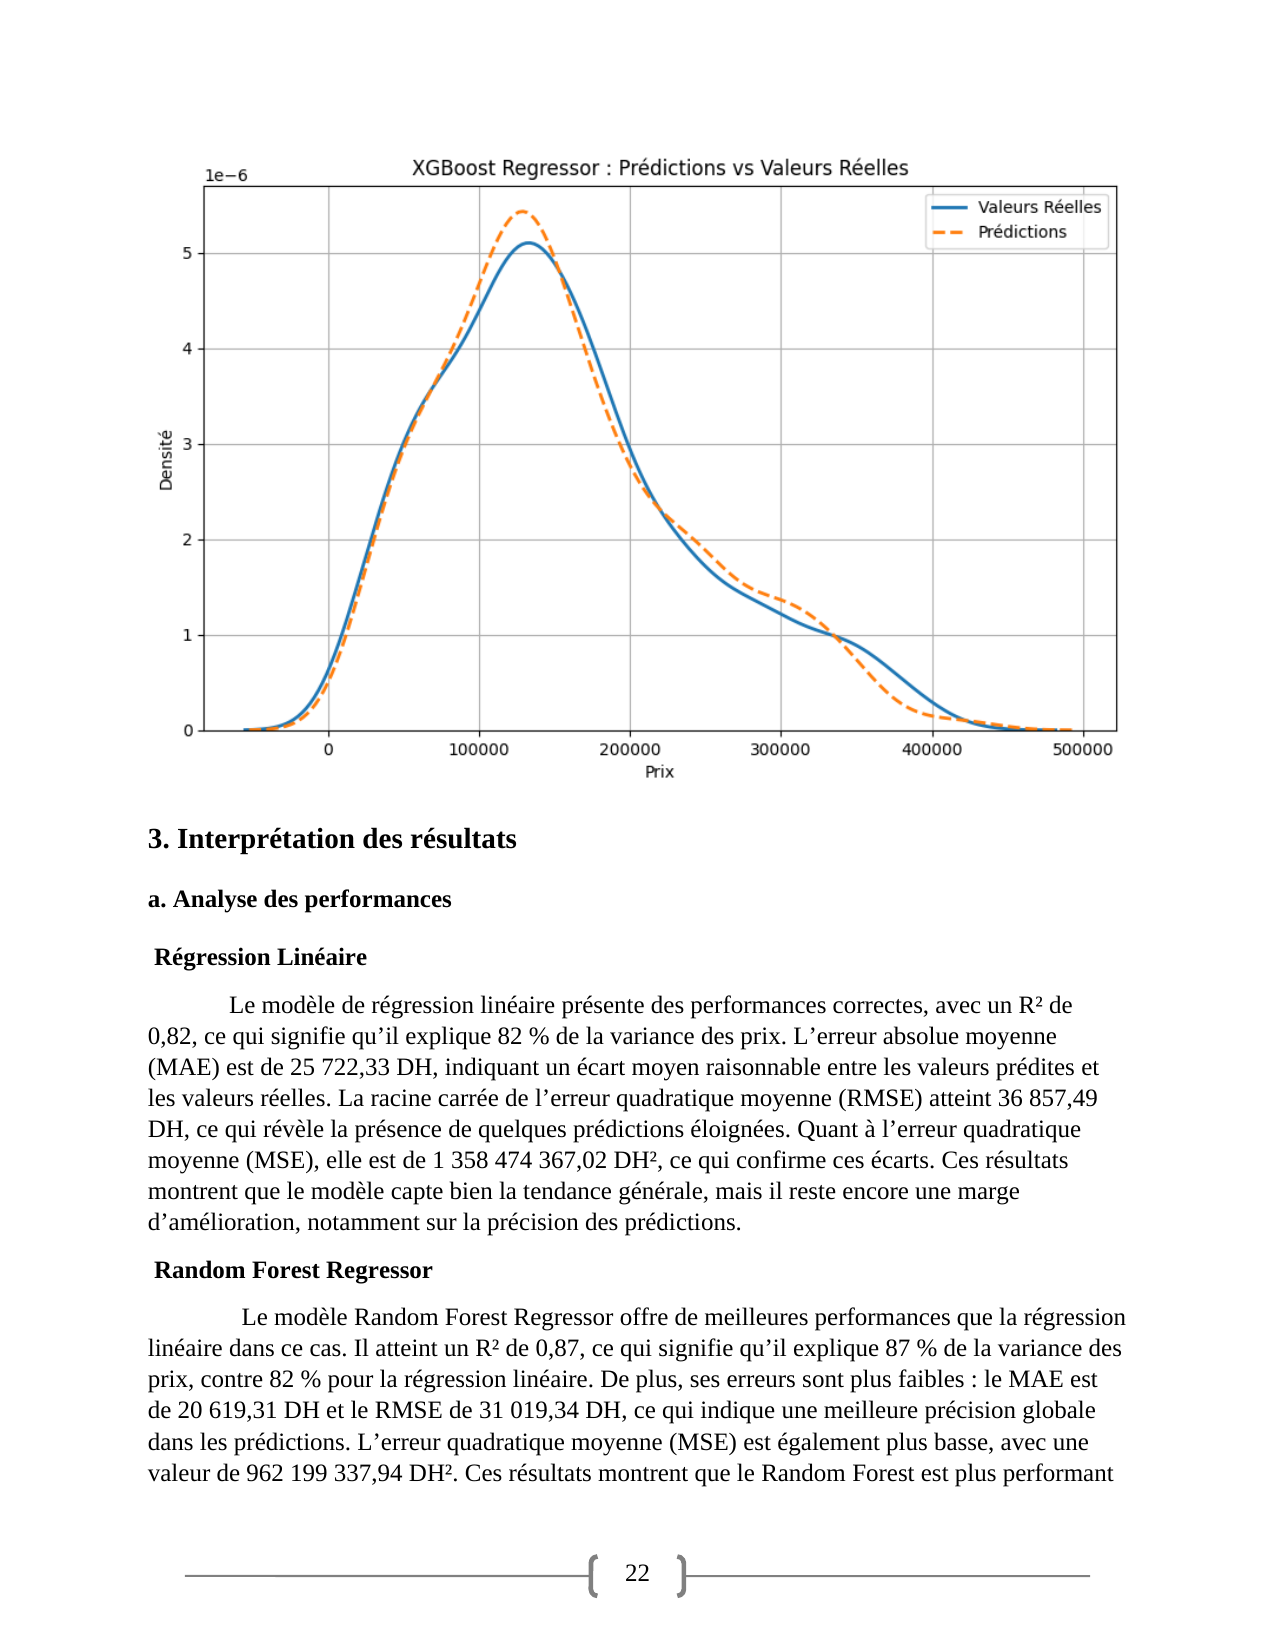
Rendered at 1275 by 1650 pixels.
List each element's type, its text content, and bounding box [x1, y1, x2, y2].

text Régression Linéaire [148, 942, 1127, 971]
text Random Forest Regressor [148, 1255, 1127, 1283]
subtitle 3. Interprétation des résultats [148, 821, 1127, 855]
picture [147, 147, 1128, 793]
subtitle a. Analyse des performances [148, 884, 1127, 913]
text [148, 1302, 1127, 1486]
text Le modèle de régression linéaire présente des performances correctes, avec un R² de 0,82, ce qui signifie qu’il explique 82 % de la variance des prix. L’erreur absolue moyenne (MAE) est de 25 722,33 DH, indiquant un écart moyen raisonnable entre les valeurs prédites et les valeurs réelles. La racine carrée de l’erreur quadratique moyenne (RMSE) atteint 36 857,49 DH, ce qui révèle la présence de quelques prédictions éloignées. Quant à l’erreur quadratique moyenne (MSE), elle est de 1 358 474 367,02 DH², ce qui confirme ces écarts. Ces résultats montrent que le modèle capte bien la tendance générale, mais il reste encore une marge d’amélioration, notamment sur la précision des prédictions. [148, 990, 1127, 1236]
